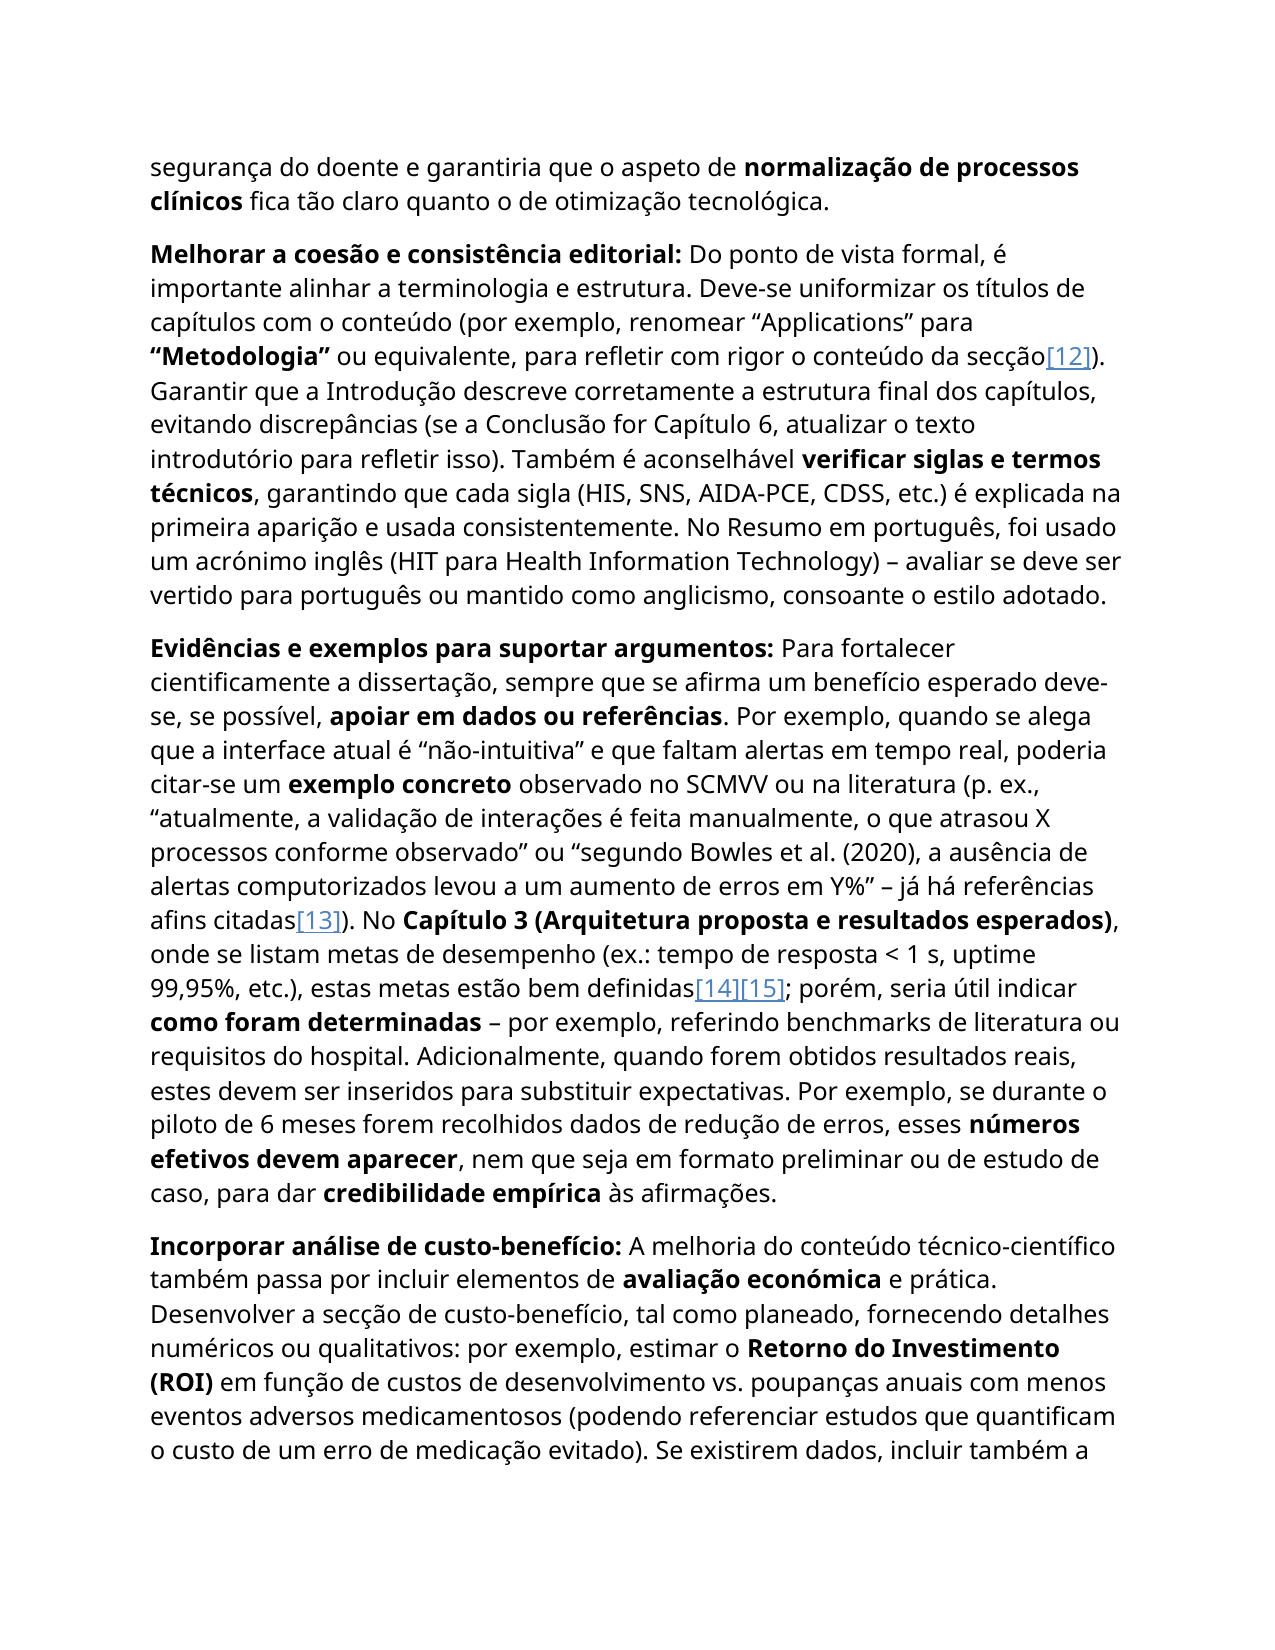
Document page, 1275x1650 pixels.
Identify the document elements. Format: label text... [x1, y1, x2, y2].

text Evidências e exemplos para suportar argumentos: Para fortalecer cientificamente a dissertação, sempre que se afirma um benefício esperado deve-se, se possível, apoiar em dados ou referências. Por exemplo, quando se alega que a interface atual é “não-intuitiva” e que faltam alertas em tempo real, poderia citar-se um exemplo concreto observado no SCMVV ou na literatura (p. ex., “atualmente, a validação de interações é feita manualmente, o que atrasou X processos conforme observado” ou “segundo Bowles et al. (2020), a ausência de alertas computorizados levou a um aumento de erros em Y%” – já há referências afins citadas[13]). No Capítulo 3 (Arquitetura proposta e resultados esperados), onde se listam metas de desempenho (ex.: tempo de resposta < 1 s, uptime 99,95%, etc.), estas metas estão bem definidas[14][15]; porém, seria útil indicar como foram determinadas – por exemplo, referindo benchmarks de literatura ou requisitos do hospital. Adicionalmente, quando forem obtidos resultados reais, estes devem ser inseridos para substituir expectativas. Por exemplo, se durante o piloto de 6 meses forem recolhidos dados de redução de erros, esses números efetivos devem aparecer, nem que seja em formato preliminar ou de estudo de caso, para dar credibilidade empírica às afirmações. [150, 630, 1125, 1209]
text Melhorar a coesão e consistência editorial: Do ponto de vista formal, é importante alinhar a terminologia e estrutura. Deve-se uniformizar os títulos de capítulos com o conteúdo (por exemplo, renomear “Applications” para “Metodologia” ou equivalente, para refletir com rigor o conteúdo da secção[12]). Garantir que a Introdução descreve corretamente a estrutura final dos capítulos, evitando discrepâncias (se a Conclusão for Capítulo 6, atualizar o texto introdutório para refletir isso). Também é aconselhável verificar siglas e termos técnicos, garantindo que cada sigla (HIS, SNS, AIDA-PCE, CDSS, etc.) é explicada na primeira aparição e usada consistentemente. No Resumo em português, foi usado um acrónimo inglês (HIT para Health Information Technology) – avaliar se deve ser vertido para português ou mantido como anglicismo, consoante o estilo adotado. [150, 237, 1125, 612]
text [150, 1228, 1125, 1467]
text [150, 150, 1125, 218]
